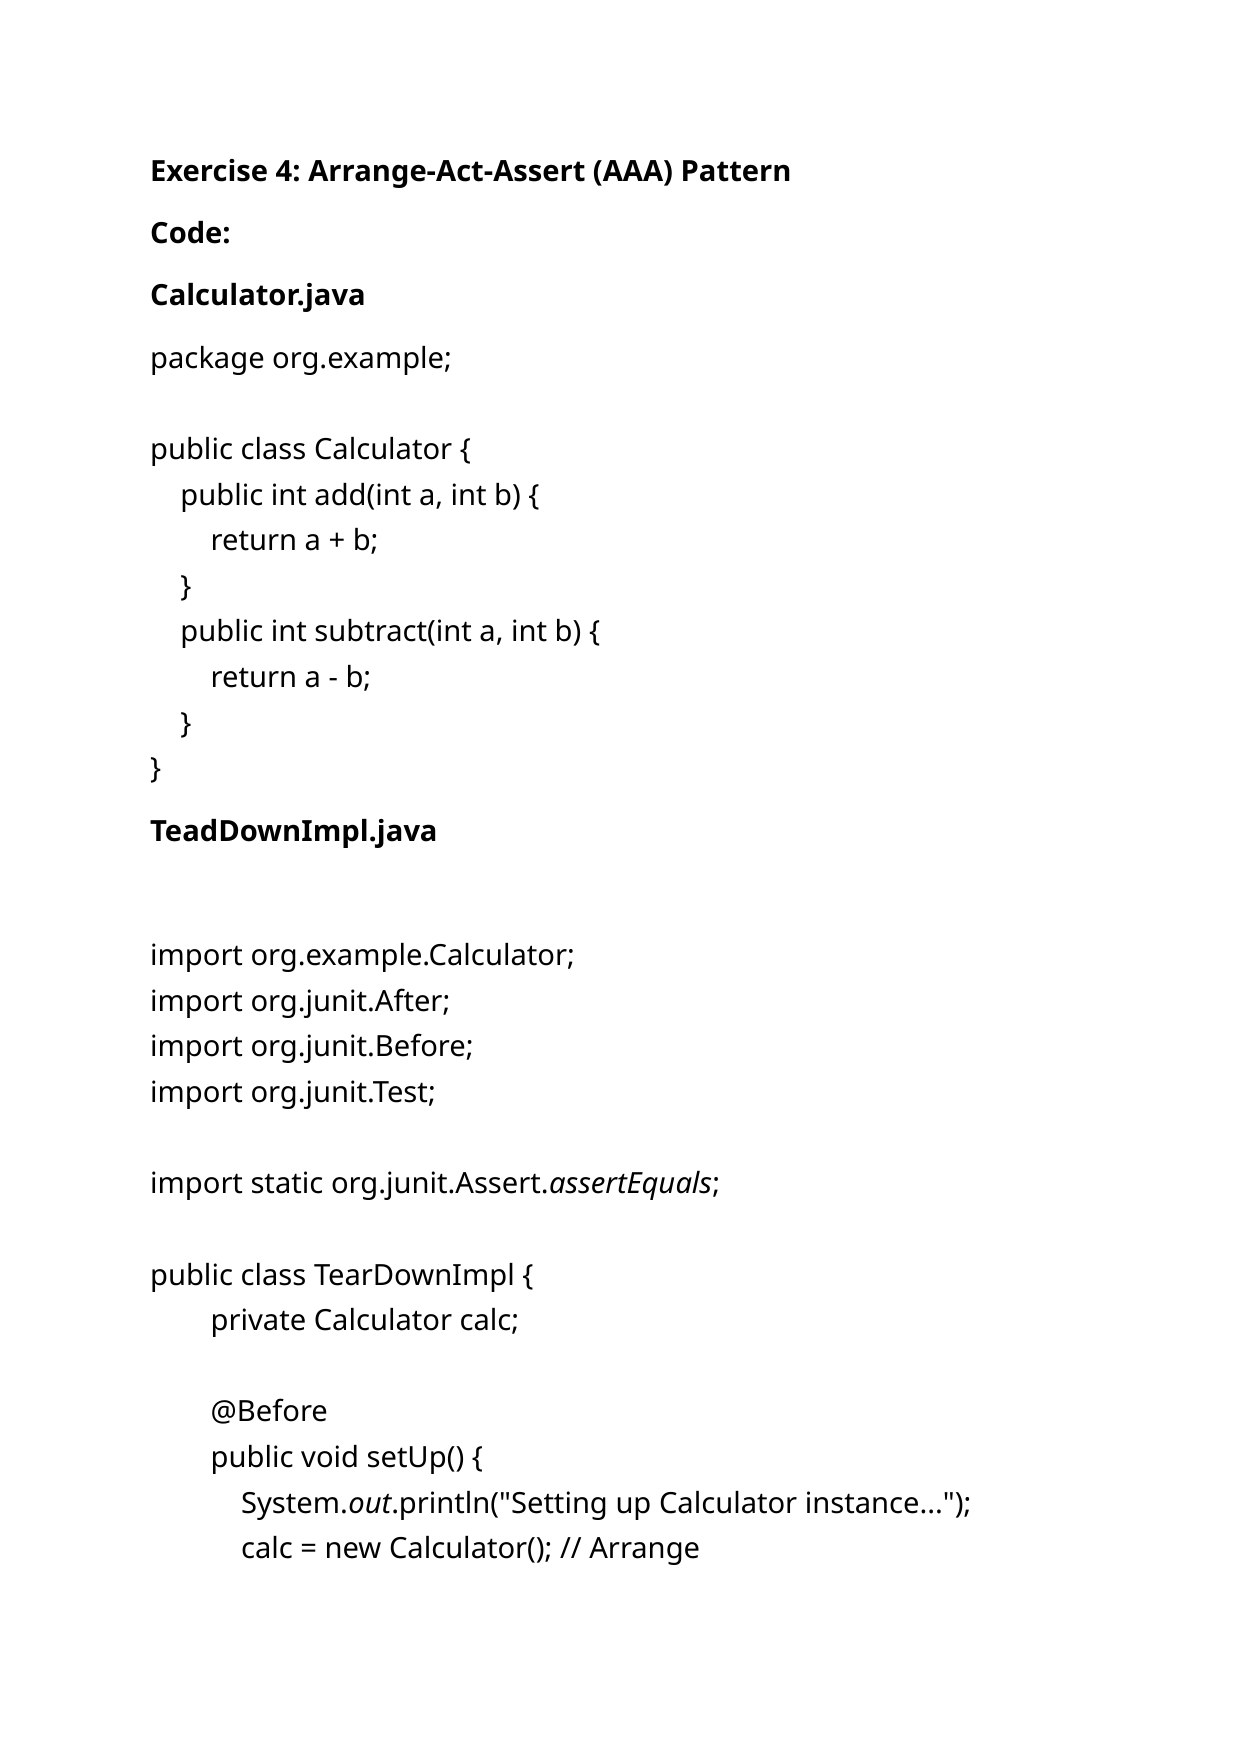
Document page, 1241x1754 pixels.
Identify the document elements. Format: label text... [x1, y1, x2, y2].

text TeadDownImpl.java [150, 810, 1090, 849]
text Code: [150, 212, 1090, 252]
text Exercise 4: Arrange-Act-Assert (AAA) Pattern [150, 150, 1090, 190]
text Calculator.java [150, 274, 1090, 314]
text package org.example; public class Calculator { public int add(int a, int b) { return a + b; } public int subtract(int a, int b) { return a - b; } } [150, 337, 1090, 787]
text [150, 934, 1090, 1567]
